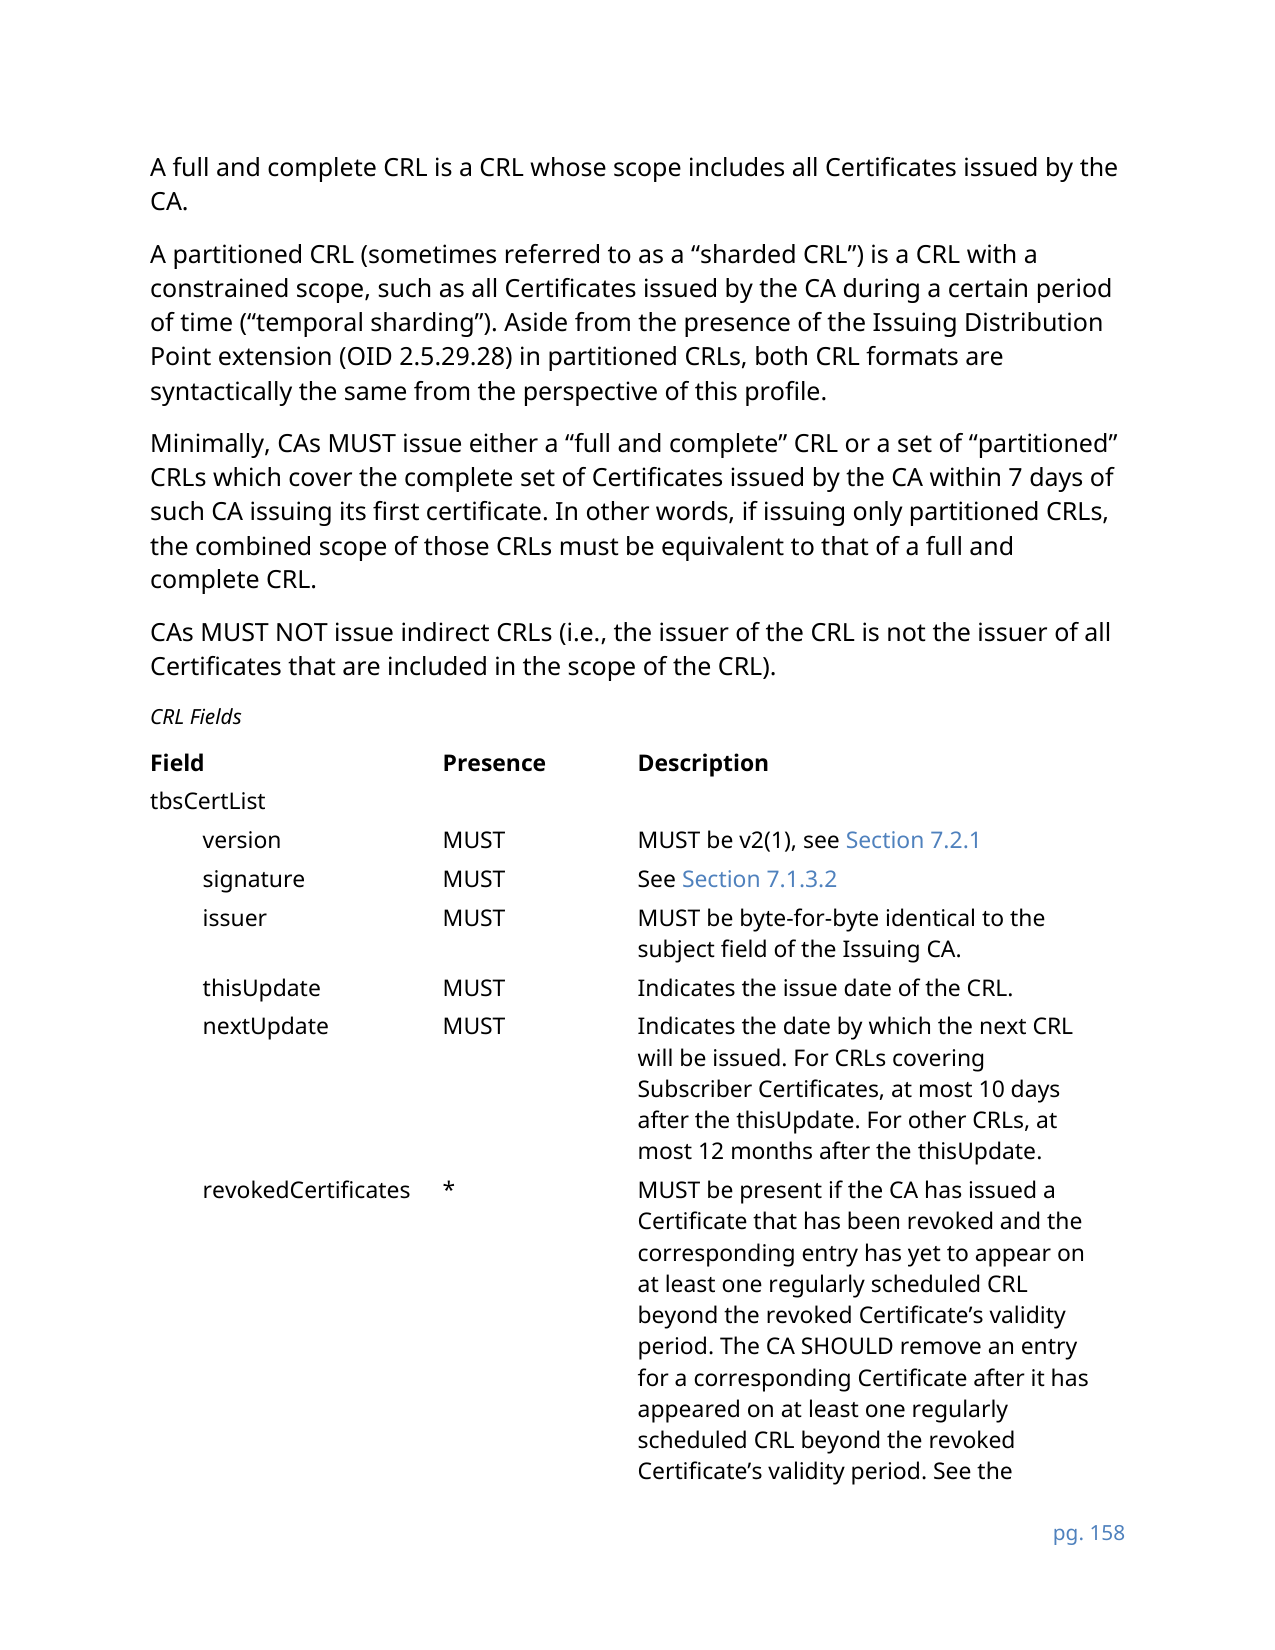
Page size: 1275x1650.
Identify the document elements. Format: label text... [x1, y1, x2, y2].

text A partitioned CRL (sometimes referred to as a “sharded CRL”) is a CRL with a constrained scope, such as all Certificates issued by the CA during a certain period of time (“temporal sharding”). Aside from the presence of the Issuing Distribution Point extension (OID 2.5.29.28) in partitioned CRLs, both CRL formats are syntactically the same from the perspective of this profile. [150, 237, 1125, 407]
text A full and complete CRL is a CRL whose scope includes all Certificates issued by the CA. [150, 150, 1125, 218]
text CRL Fields [150, 702, 1125, 730]
text CAs MUST NOT issue indirect CRLs (i.e., the issuer of the CRL is not the issuer of all Certificates that are included in the scope of the CRL). [150, 615, 1125, 683]
text Minimally, CAs MUST issue either a “full and complete” CRL or a set of “partitioned” CRLs which cover the complete set of Certificates issued by the CA within 7 days of such CA issuing its first certificate. In other words, if issuing only partitioned CRLs, the combined scope of those CRLs must be equivalent to that of a full and complete CRL. [150, 426, 1125, 596]
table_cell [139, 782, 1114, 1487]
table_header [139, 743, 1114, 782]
